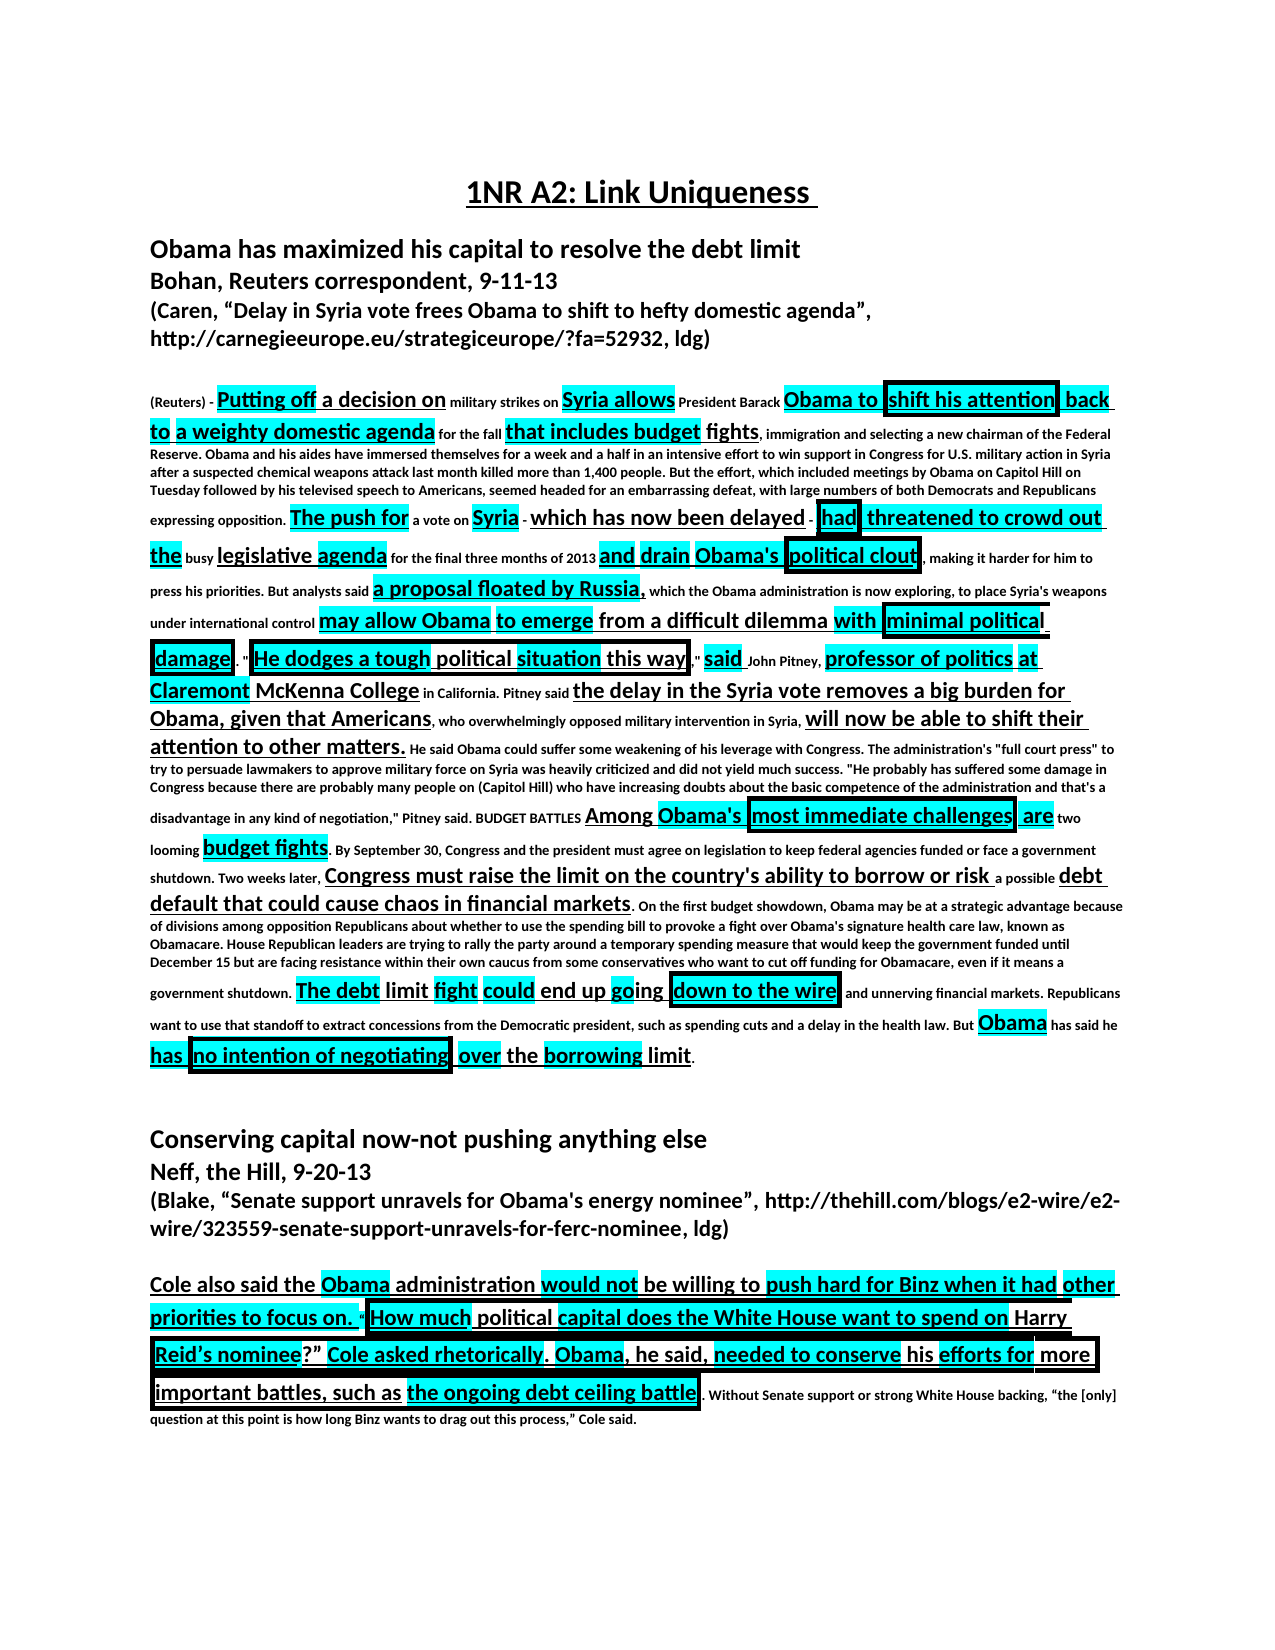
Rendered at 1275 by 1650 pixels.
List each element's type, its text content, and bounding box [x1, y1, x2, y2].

text (Caren, “Delay in Syria vote frees Obama to shift to hefty domestic agenda”, http://carnegieeurope.eu/strategiceurope/?fa=52932, ldg) [150, 296, 1125, 352]
text Bohan, Reuters correspondent, 9-11-13 [150, 265, 1125, 296]
subtitle 1NR A2: Link Uniqueness [150, 171, 1125, 212]
subtitle Obama has maximized his capital to resolve the debt limit [150, 232, 1125, 265]
text (Reuters) - Putting off a decision on military strikes on Syria allows President Barack Obama to shift his attention back to a weighty domestic agenda for the fall that includes budget fights, immigration and selecting a new chairman of the Federal Reserve. Obama and his aides have immersed themselves for a week and a half in an intensive effort to win support in Congress for U.S. military action in Syria after a suspected chemical weapons attack last month killed more than 1,400 people. But the effort, which included meetings by Obama on Capitol Hill on Tuesday followed by his televised speech to Americans, seemed headed for an embarrassing defeat, with large numbers of both Democrats and Republicans expressing opposition. The push for a vote on Syria - which has now been delayed - had threatened to crowd out the busy legislative agenda for the final three months of 2013 and drain Obama's political clout, making it harder for him to press his priorities. But analysts said a proposal floated by Russia, which the Obama administration is now exploring, to place Syria's weapons under international control may allow Obama to emerge from a difficult dilemma with minimal political damage. "He dodges a tough political situation this way," said John Pitney, professor of politics at Claremont McKenna College in California. Pitney said the delay in the Syria vote removes a big burden for Obama, given that Americans, who overwhelmingly opposed military intervention in Syria, will now be able to shift their attention to other matters. He said Obama could suffer some weakening of his leverage with Congress. The administration's "full court press" to try to persuade lawmakers to approve military force on Syria was heavily criticized and did not yield much success. "He probably has suffered some damage in Congress because there are probably many people on (Capitol Hill) who have increasing doubts about the basic competence of the administration and that's a disadvantage in any kind of negotiation," Pitney said. BUDGET BATTLES Among Obama's most immediate challenges are two looming budget fights. By September 30, Congress and the president must agree on legislation to keep federal agencies funded or face a government shutdown. Two weeks later, Congress must raise the limit on the country's ability to borrow or risk a possible debt default that could cause chaos in financial markets. On the first budget showdown, Obama may be at a strategic advantage because of divisions among opposition Republicans about whether to use the spending bill to provoke a fight over Obama's signature health care law, known as Obamacare. House Republican leaders are trying to rally the party around a temporary spending measure that would keep the government funded until December 15 but are facing resistance within their own caucus from some conservatives who want to cut off funding for Obamacare, even if it means a government shutdown. The debt limit fight could end up going down to the wire and unnerving financial markets. Republicans want to use that standoff to extract concessions from the Democratic president, such as spending cuts and a delay in the health law. But Obama has said he has no intention of negotiating over the borrowing limit. [150, 380, 1125, 1074]
text Cole also said the Obama administration would not be willing to push hard for Binz when it had other priorities to focus on. “How much political capital does the White House want to spend on Harry Reid’s nominee?” Cole asked rhetorically. Obama, he said, needed to conserve his efforts for more important battles, such as the ongoing debt ceiling battle. Without Senate support or strong White House backing, “the [only] question at this point is how long Binz wants to drag out this process,” Cole said. [150, 1270, 1125, 1428]
text Neff, the Hill, 9-20-13 [150, 1156, 1125, 1186]
text (Blake, “Senate support unravels for Obama's energy nominee”, http://thehill.com/blogs/e2-wire/e2-wire/323559-senate-support-unravels-for-ferc-nominee, ldg) [150, 1186, 1125, 1242]
subtitle Conserving capital now-not pushing anything else [150, 1123, 1125, 1156]
